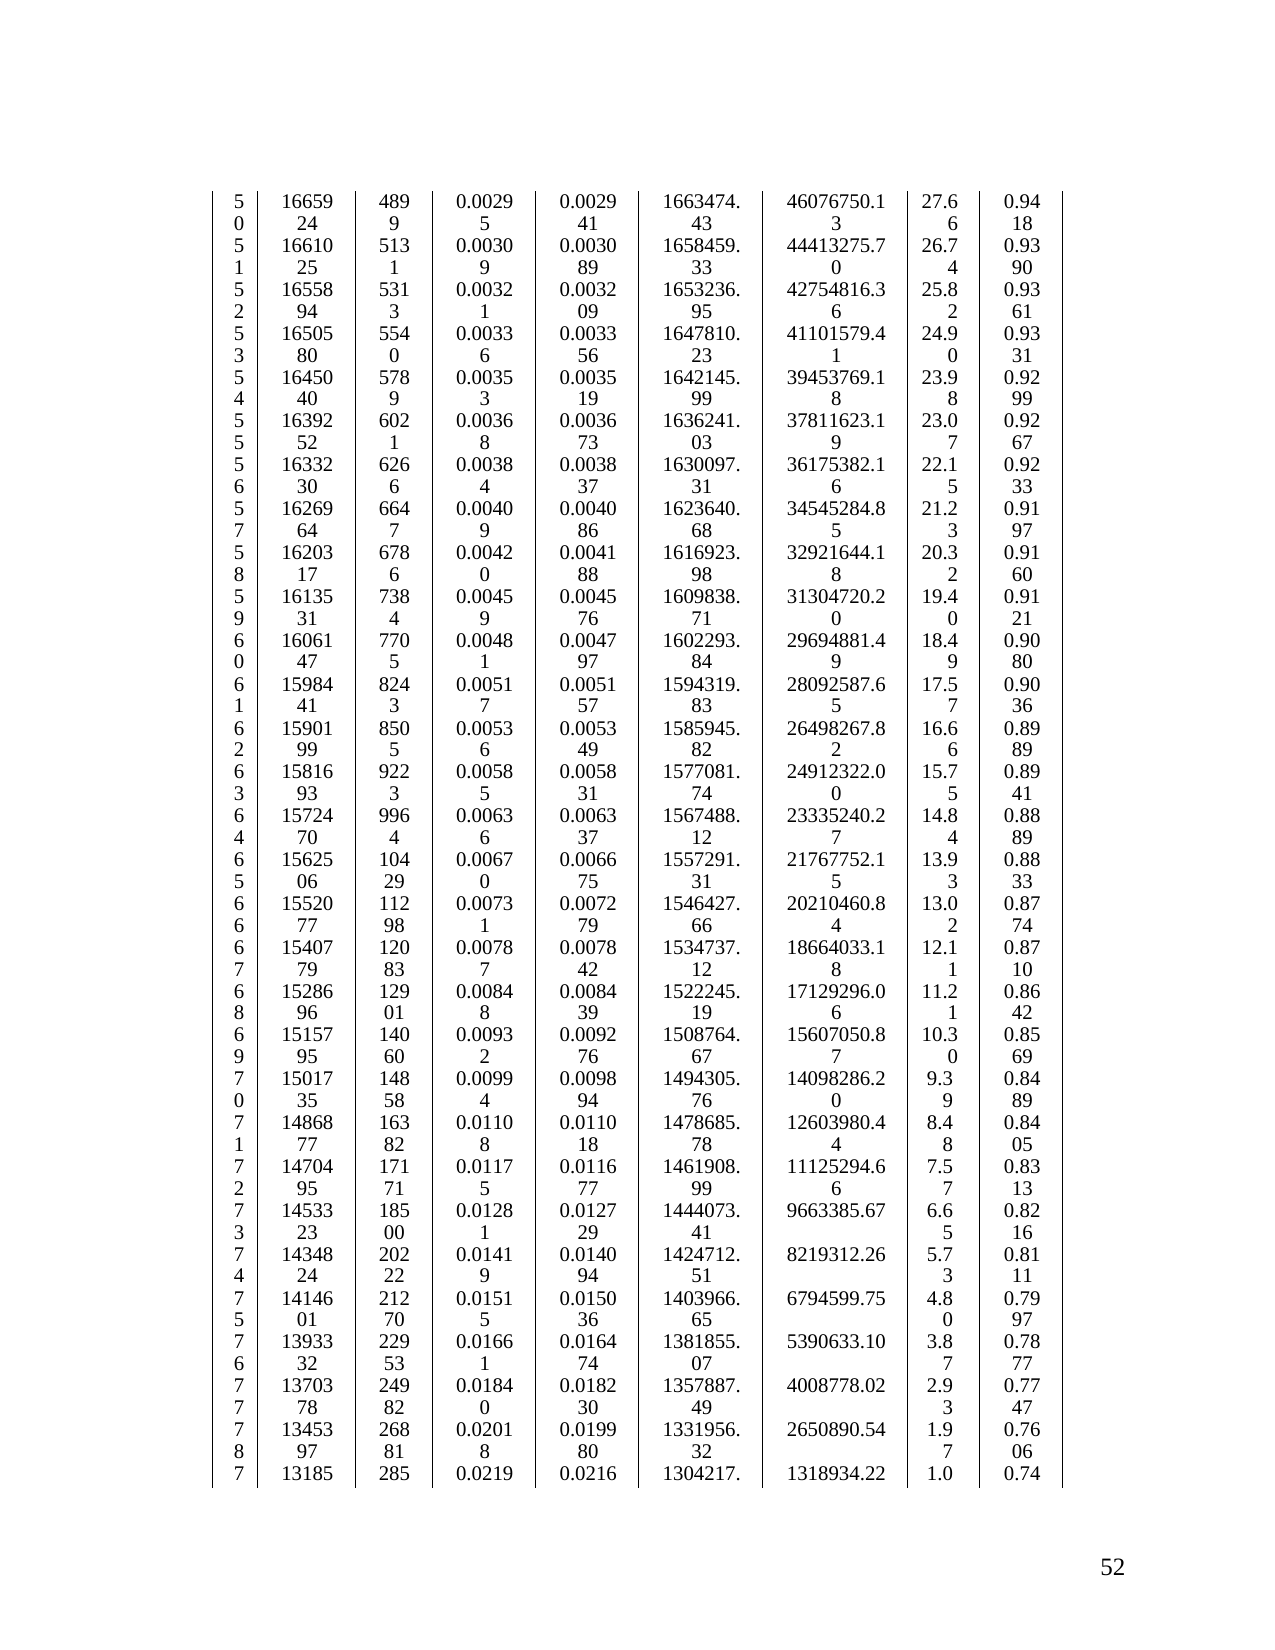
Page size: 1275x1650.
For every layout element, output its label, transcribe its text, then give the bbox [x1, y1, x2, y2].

table_cell 60 [213, 630, 257, 673]
table_cell 1577081.74 [639, 761, 762, 805]
table_cell 0.021689 [536, 1463, 638, 1488]
table_cell 28598 [356, 1463, 432, 1488]
table_cell 0.01419 [433, 1244, 535, 1287]
table_cell 1357887.49 [639, 1375, 762, 1419]
table_cell 1663474.43 [639, 191, 762, 235]
table_cell 56 [213, 454, 257, 498]
table_cell 1665924 [258, 191, 355, 235]
table_cell 1424712.51 [639, 1244, 762, 1287]
table_cell 0.011677 [536, 1156, 638, 1200]
table_cell 12.11 [908, 937, 979, 981]
table_cell 1.00 [908, 1463, 979, 1488]
table_cell 8.48 [908, 1112, 979, 1156]
table_cell 1.97 [908, 1419, 979, 1463]
table_cell 20222 [356, 1244, 432, 1287]
table_cell 24912322.00 [763, 761, 907, 805]
table_cell 23.07 [908, 410, 979, 454]
table_cell 14858 [356, 1068, 432, 1112]
table_cell 57 [213, 498, 257, 542]
table_cell 0.9361 [980, 279, 1062, 323]
table_cell 0.9160 [980, 542, 1062, 586]
table_cell 5313 [356, 279, 432, 323]
table_cell 0.8216 [980, 1200, 1062, 1244]
table_cell 16.66 [908, 718, 979, 761]
table_cell 1414601 [258, 1288, 355, 1331]
table_cell 1304217.14 [639, 1463, 762, 1488]
table_cell 76 [213, 1331, 257, 1375]
table_cell 13.93 [908, 849, 979, 893]
table_cell 1655894 [258, 279, 355, 323]
table_cell 1557291.31 [639, 849, 762, 893]
table_cell 0.00848 [433, 981, 535, 1024]
table_cell 0.003356 [536, 323, 638, 367]
table_cell 1633230 [258, 454, 355, 498]
table_cell 0.005349 [536, 718, 638, 761]
table_cell 15.75 [908, 761, 979, 805]
table_cell 0.00932 [433, 1024, 535, 1068]
table_cell 11125294.66 [763, 1156, 907, 1200]
table_cell 0.00481 [433, 630, 535, 673]
table_cell 1642145.99 [639, 367, 762, 410]
table_cell 1393332 [258, 1331, 355, 1375]
table_cell 32921644.18 [763, 542, 907, 586]
table_cell 8243 [356, 674, 432, 717]
table_cell 6786 [356, 542, 432, 586]
table_cell 1534737.12 [639, 937, 762, 981]
table_cell 25.82 [908, 279, 979, 323]
table_cell 26.74 [908, 235, 979, 279]
table_cell 0.00731 [433, 893, 535, 937]
table_cell 1661025 [258, 235, 355, 279]
table_cell 0.003519 [536, 367, 638, 410]
table_cell 1470495 [258, 1156, 355, 1200]
table_cell 0.9233 [980, 454, 1062, 498]
table_cell 6794599.75 [763, 1288, 907, 1331]
table_cell 9964 [356, 805, 432, 849]
table_cell 0.00994 [433, 1068, 535, 1112]
table_cell 9.39 [908, 1068, 979, 1112]
table_cell 0.018230 [536, 1375, 638, 1419]
table_cell 18.49 [908, 630, 979, 673]
table_cell 28092587.65 [763, 674, 907, 717]
table_cell 1345397 [258, 1419, 355, 1463]
table_cell 1594319.83 [639, 674, 762, 717]
table_cell 0.003837 [536, 454, 638, 498]
table_cell 0.7997 [980, 1288, 1062, 1331]
table_cell 0.00336 [433, 323, 535, 367]
table_cell 7.57 [908, 1156, 979, 1200]
table_cell 0.012729 [536, 1200, 638, 1244]
table_cell 1486877 [258, 1112, 355, 1156]
table_cell 26498267.82 [763, 718, 907, 761]
table_cell 1598441 [258, 674, 355, 717]
table_cell 71 [213, 1112, 257, 1156]
table_cell 0.8569 [980, 1024, 1062, 1068]
table_cell 1636241.03 [639, 410, 762, 454]
table_cell 0.8989 [980, 718, 1062, 761]
table_cell 1522245.19 [639, 981, 762, 1024]
table_cell 0.9299 [980, 367, 1062, 410]
table_cell 23335240.27 [763, 805, 907, 849]
table_cell 16382 [356, 1112, 432, 1156]
table_cell 41101579.41 [763, 323, 907, 367]
table_cell 1639252 [258, 410, 355, 454]
table_cell 65 [213, 849, 257, 893]
table_cell 0.01175 [433, 1156, 535, 1200]
table_cell 1647810.23 [639, 323, 762, 367]
table_cell 1609838.71 [639, 586, 762, 630]
table_cell 4008778.02 [763, 1375, 907, 1419]
table_cell 1381855.07 [639, 1331, 762, 1375]
table_cell 1658459.33 [639, 235, 762, 279]
table_cell 0.00670 [433, 849, 535, 893]
table_cell 0.9331 [980, 323, 1062, 367]
table_cell 1318516 [258, 1463, 355, 1488]
table_cell 1630097.31 [639, 454, 762, 498]
table_cell 8219312.26 [763, 1244, 907, 1287]
table_cell 0.00420 [433, 542, 535, 586]
table_cell 0.7606 [980, 1419, 1062, 1463]
table_cell 1590199 [258, 718, 355, 761]
table_cell 1653236.95 [639, 279, 762, 323]
table_cell 11298 [356, 893, 432, 937]
table_cell 6021 [356, 410, 432, 454]
table_cell 0.004086 [536, 498, 638, 542]
table_cell 78 [213, 1419, 257, 1463]
table_cell 26881 [356, 1419, 432, 1463]
table_cell 0.00459 [433, 586, 535, 630]
table_cell 20.32 [908, 542, 979, 586]
table_cell 5390633.10 [763, 1331, 907, 1375]
table_cell 10429 [356, 849, 432, 893]
table_cell 0.00368 [433, 410, 535, 454]
table_cell 1585945.82 [639, 718, 762, 761]
table_cell 22.15 [908, 454, 979, 498]
table_cell 1453323 [258, 1200, 355, 1244]
table_cell 6647 [356, 498, 432, 542]
table_cell 0.016474 [536, 1331, 638, 1375]
table_cell 59 [213, 586, 257, 630]
table_cell 0.014094 [536, 1244, 638, 1287]
table_cell 0.8489 [980, 1068, 1062, 1112]
table_cell 21.23 [908, 498, 979, 542]
table_cell 69 [213, 1024, 257, 1068]
table_cell 1623640.68 [639, 498, 762, 542]
table_cell 12083 [356, 937, 432, 981]
table_cell 15607050.87 [763, 1024, 907, 1068]
table_cell 6.65 [908, 1200, 979, 1244]
table_cell 21767752.15 [763, 849, 907, 893]
table_cell 1461908.99 [639, 1156, 762, 1200]
table_cell 0.00536 [433, 718, 535, 761]
table_cell 0.8833 [980, 849, 1062, 893]
table_cell 0.009276 [536, 1024, 638, 1068]
table_cell 52 [213, 279, 257, 323]
table_cell 1318934.22 [763, 1463, 907, 1488]
table_cell 0.8941 [980, 761, 1062, 805]
table_cell 18664033.18 [763, 937, 907, 981]
table_cell 1331956.32 [639, 1419, 762, 1463]
table_cell 50 [213, 191, 257, 235]
table_cell 0.00787 [433, 937, 535, 981]
table_cell 0.00517 [433, 674, 535, 717]
table_cell 44413275.70 [763, 235, 907, 279]
table_cell 0.9197 [980, 498, 1062, 542]
table_cell 79 [213, 1463, 257, 1488]
table_cell 2.93 [908, 1375, 979, 1419]
table_cell 0.00353 [433, 367, 535, 410]
table_cell 1613531 [258, 586, 355, 630]
table_cell 14060 [356, 1024, 432, 1068]
table_cell 0.005157 [536, 674, 638, 717]
table_cell 12901 [356, 981, 432, 1024]
table_cell 4899 [356, 191, 432, 235]
table_cell 22953 [356, 1331, 432, 1375]
table_cell 27.66 [908, 191, 979, 235]
table_cell 0.01281 [433, 1200, 535, 1244]
table_cell 20210460.84 [763, 893, 907, 937]
table_cell 17129296.06 [763, 981, 907, 1024]
table_cell 0.006675 [536, 849, 638, 893]
table_cell 1403966.65 [639, 1288, 762, 1331]
table_cell 68 [213, 981, 257, 1024]
table_cell 0.003089 [536, 235, 638, 279]
table_cell 29694881.49 [763, 630, 907, 673]
table_cell 1434824 [258, 1244, 355, 1287]
table_cell 61 [213, 674, 257, 717]
table_cell 17171 [356, 1156, 432, 1200]
table_cell 4.80 [908, 1288, 979, 1331]
table_cell 66 [213, 893, 257, 937]
table_cell 10.30 [908, 1024, 979, 1068]
table_cell 0.019980 [536, 1419, 638, 1463]
table_cell 24982 [356, 1375, 432, 1419]
table_cell 0.8642 [980, 981, 1062, 1024]
table_cell 0.8889 [980, 805, 1062, 849]
table_cell 14098286.20 [763, 1068, 907, 1112]
table_cell 12603980.44 [763, 1112, 907, 1156]
table_cell 1552077 [258, 893, 355, 937]
table_cell 70 [213, 1068, 257, 1112]
table_cell 67 [213, 937, 257, 981]
table_cell 1540779 [258, 937, 355, 981]
table_cell 62 [213, 718, 257, 761]
table_cell 72 [213, 1156, 257, 1200]
table_cell 0.9036 [980, 674, 1062, 717]
table_cell 0.015036 [536, 1288, 638, 1331]
table_cell 74 [213, 1244, 257, 1287]
table_cell 55 [213, 410, 257, 454]
table_cell 0.7454 [980, 1463, 1062, 1488]
table_cell 54 [213, 367, 257, 410]
table_cell 31304720.20 [763, 586, 907, 630]
table_cell 1602293.84 [639, 630, 762, 673]
table_cell 9223 [356, 761, 432, 805]
table_cell 7705 [356, 630, 432, 673]
table_cell 0.004576 [536, 586, 638, 630]
table_cell 21270 [356, 1288, 432, 1331]
table_cell 0.00409 [433, 498, 535, 542]
table_cell 77 [213, 1375, 257, 1419]
table_cell 0.8111 [980, 1244, 1062, 1287]
table_cell 14.84 [908, 805, 979, 849]
table_cell 5540 [356, 323, 432, 367]
table_cell 1444073.41 [639, 1200, 762, 1244]
table_cell 0.00636 [433, 805, 535, 849]
table_cell 1645040 [258, 367, 355, 410]
table_cell 53 [213, 323, 257, 367]
table_cell 1515795 [258, 1024, 355, 1068]
table_cell 5131 [356, 235, 432, 279]
table_cell 0.02193 [433, 1463, 535, 1488]
table_cell 18500 [356, 1200, 432, 1244]
table_cell 1494305.76 [639, 1068, 762, 1112]
table_cell 1606147 [258, 630, 355, 673]
table_cell 1620317 [258, 542, 355, 586]
table_cell 23.98 [908, 367, 979, 410]
table_cell 19.40 [908, 586, 979, 630]
table_cell 1562506 [258, 849, 355, 893]
table_cell 0.008439 [536, 981, 638, 1024]
table_cell 1567488.12 [639, 805, 762, 849]
table_cell 1581693 [258, 761, 355, 805]
table_cell 0.8405 [980, 1112, 1062, 1156]
table_cell 0.8710 [980, 937, 1062, 981]
table_cell 0.9080 [980, 630, 1062, 673]
table_cell 9663385.67 [763, 1200, 907, 1244]
table_cell 34545284.85 [763, 498, 907, 542]
table_cell 0.00585 [433, 761, 535, 805]
table_cell 0.9121 [980, 586, 1062, 630]
table_cell 58 [213, 542, 257, 586]
table_cell 2650890.54 [763, 1419, 907, 1463]
table_cell 11.21 [908, 981, 979, 1024]
table_cell 75 [213, 1288, 257, 1331]
table_cell 17.57 [908, 674, 979, 717]
table_cell 0.009894 [536, 1068, 638, 1112]
table_cell 5.73 [908, 1244, 979, 1287]
table_cell 46076750.13 [763, 191, 907, 235]
table_cell 0.00309 [433, 235, 535, 279]
table_cell 0.01840 [433, 1375, 535, 1419]
table_cell 63 [213, 761, 257, 805]
table_cell 0.01515 [433, 1288, 535, 1331]
table_cell 64 [213, 805, 257, 849]
table_cell 6266 [356, 454, 432, 498]
table_cell 0.8313 [980, 1156, 1062, 1200]
table_cell 8505 [356, 718, 432, 761]
table_cell 0.9418 [980, 191, 1062, 235]
table_cell 5789 [356, 367, 432, 410]
table_cell 3.87 [908, 1331, 979, 1375]
table_cell 0.9267 [980, 410, 1062, 454]
table_cell 0.007279 [536, 893, 638, 937]
table_cell 1626964 [258, 498, 355, 542]
table_cell 0.006337 [536, 805, 638, 849]
table_cell 0.007842 [536, 937, 638, 981]
table_cell 0.011018 [536, 1112, 638, 1156]
table_cell 0.01661 [433, 1331, 535, 1375]
table_cell 1370378 [258, 1375, 355, 1419]
table_cell 37811623.19 [763, 410, 907, 454]
table_cell 0.7877 [980, 1331, 1062, 1375]
table_cell 42754816.36 [763, 279, 907, 323]
table_cell 13.02 [908, 893, 979, 937]
table_cell 0.004188 [536, 542, 638, 586]
table_cell 73 [213, 1200, 257, 1244]
table_cell 1508764.67 [639, 1024, 762, 1068]
table_cell 0.8774 [980, 893, 1062, 937]
table_cell 1546427.66 [639, 893, 762, 937]
table_cell 39453769.18 [763, 367, 907, 410]
table_cell 0.003673 [536, 410, 638, 454]
table_cell 0.00321 [433, 279, 535, 323]
table_cell 0.004797 [536, 630, 638, 673]
table_cell 0.7747 [980, 1375, 1062, 1419]
table_cell 1478685.78 [639, 1112, 762, 1156]
table_cell 0.02018 [433, 1419, 535, 1463]
table_cell 0.003209 [536, 279, 638, 323]
table_cell 0.01108 [433, 1112, 535, 1156]
table_cell 1650580 [258, 323, 355, 367]
table_cell 0.005831 [536, 761, 638, 805]
table_cell 0.00295 [433, 191, 535, 235]
table_cell 7384 [356, 586, 432, 630]
table_cell 0.002941 [536, 191, 638, 235]
table_cell 0.9390 [980, 235, 1062, 279]
table_cell 24.90 [908, 323, 979, 367]
table_cell 1501735 [258, 1068, 355, 1112]
table_cell 36175382.16 [763, 454, 907, 498]
table_cell 1616923.98 [639, 542, 762, 586]
table_cell 1572470 [258, 805, 355, 849]
table_cell 51 [213, 235, 257, 279]
table_cell 0.00384 [433, 454, 535, 498]
table_cell 1528696 [258, 981, 355, 1024]
